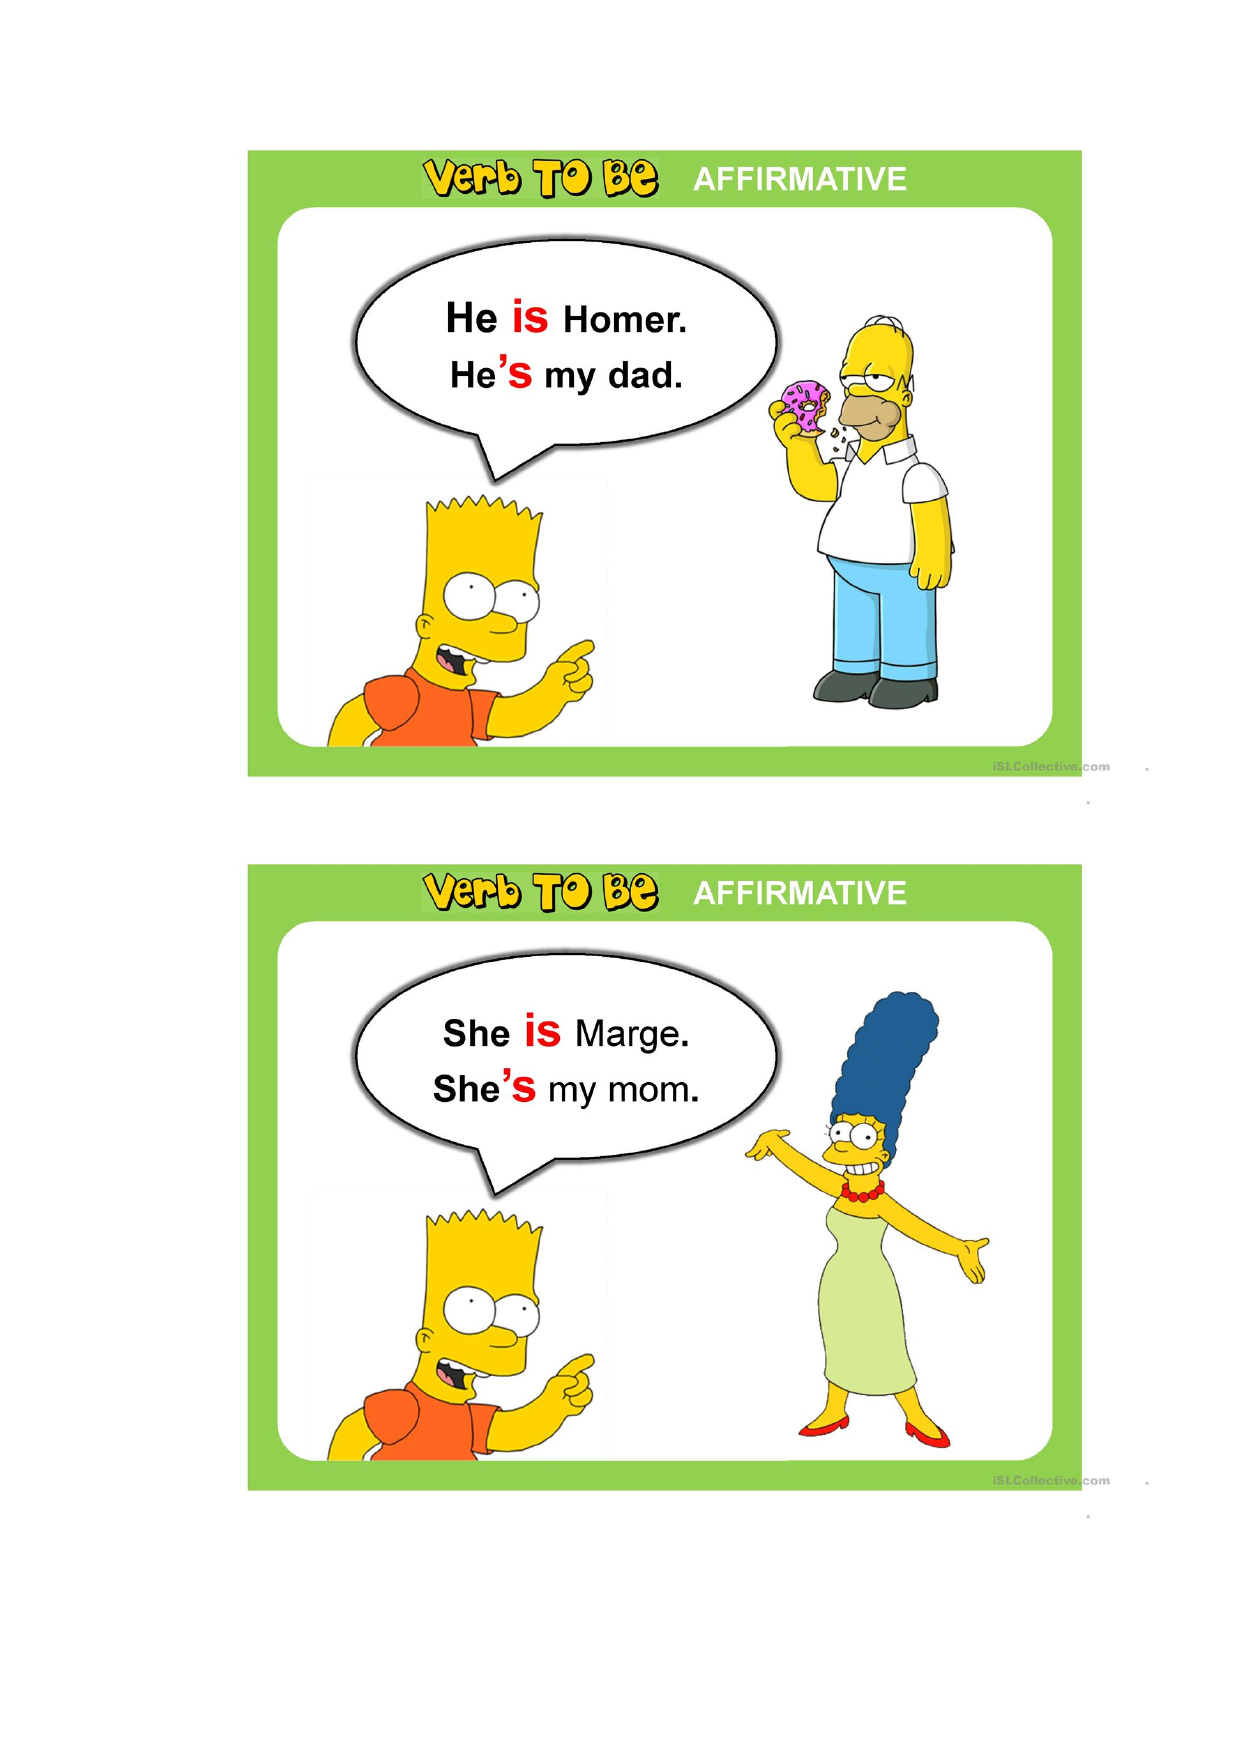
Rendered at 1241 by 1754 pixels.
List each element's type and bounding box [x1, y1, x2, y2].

picture [177, 118, 1152, 808]
picture [177, 832, 1152, 1522]
